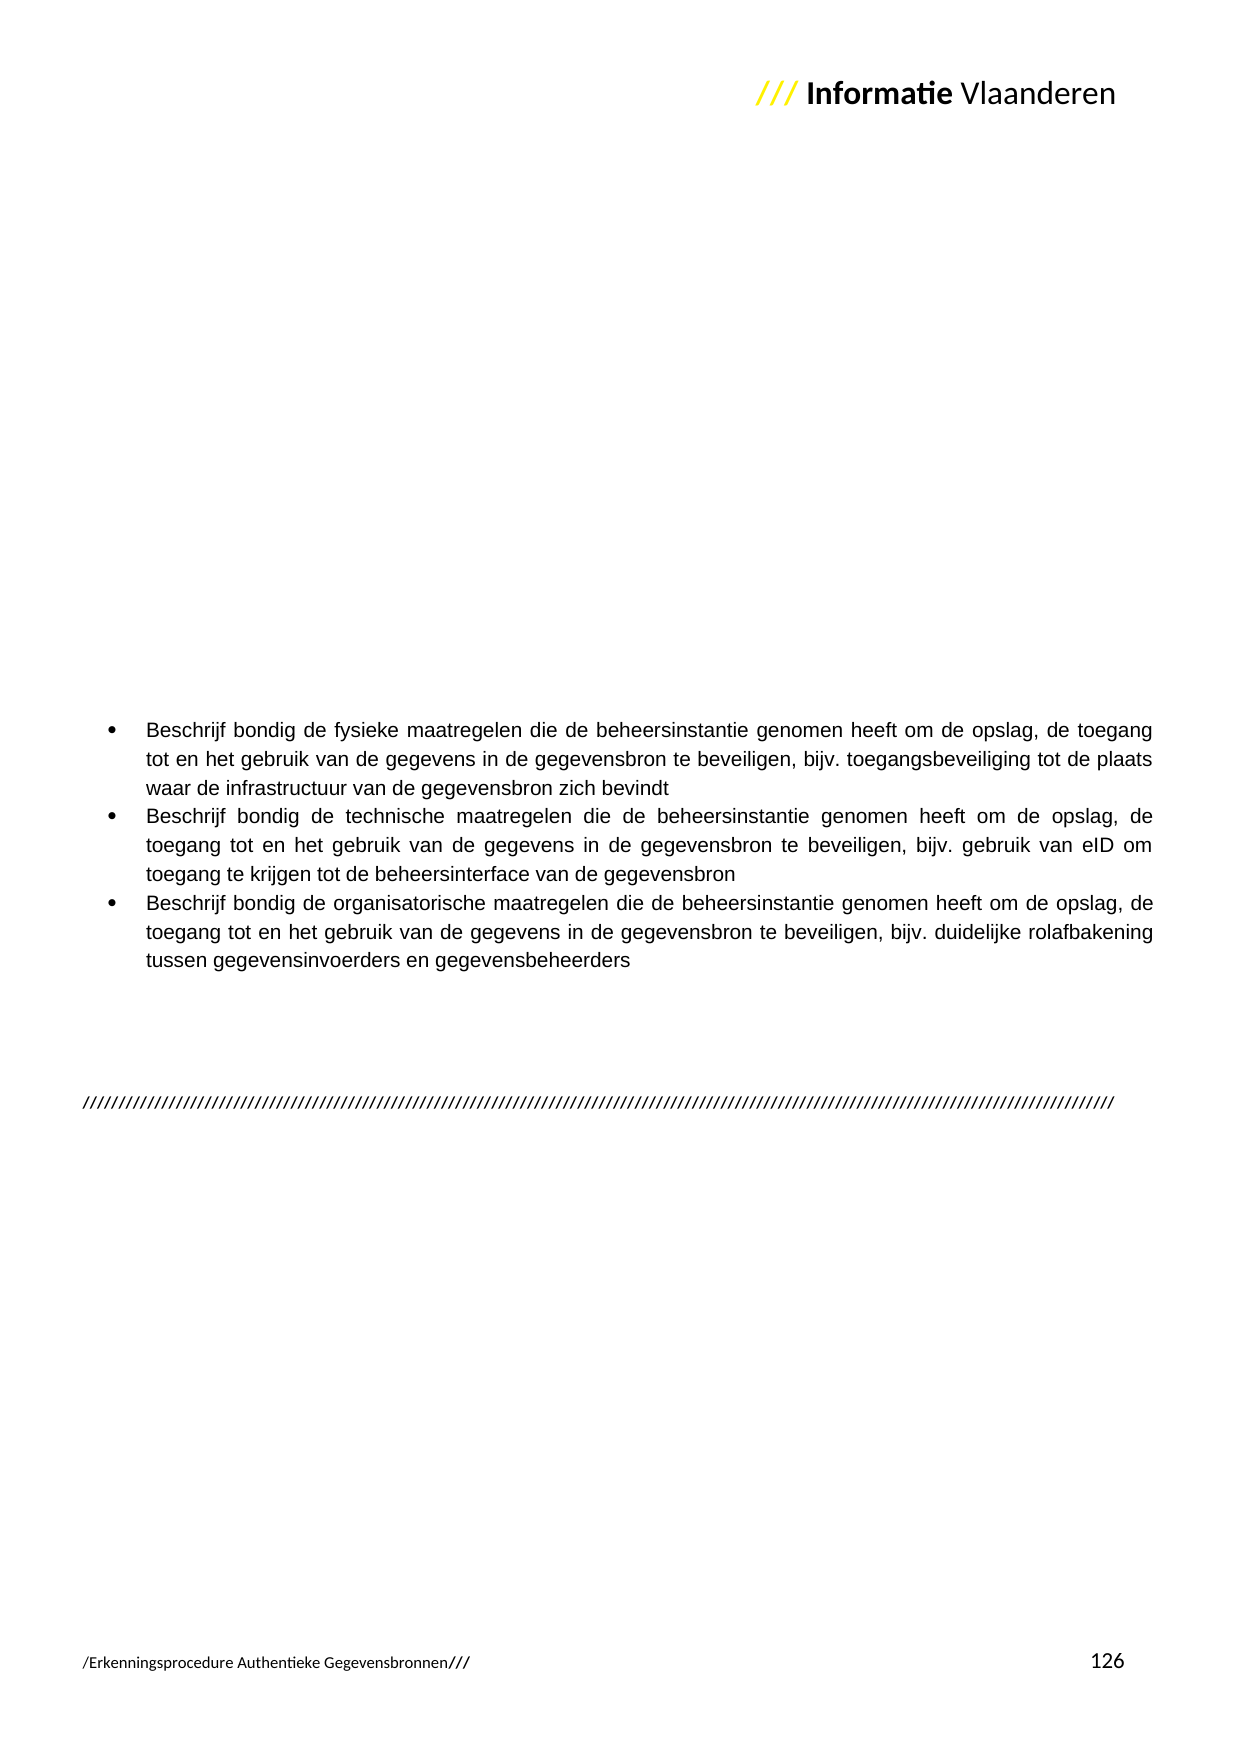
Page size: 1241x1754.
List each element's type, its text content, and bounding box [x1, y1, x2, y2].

list Beschrijf bondig de technische maatregelen die de beheersinstantie genomen heeft om de opslag, de toegang tot en het gebruik van de gegevens in de gegevensbron te beveiligen, bijv. gebruik van eID om toegang te krijgen tot de beheersinterface van de gegevensbron [108, 804, 1155, 886]
list Beschrijf bondig de fysieke maatregelen die de beheersinstantie genomen heeft om de opslag, de toegang tot en het gebruik van de gegevens in de gegevensbron te beveiligen, bijv. toegangsbeveiliging tot de plaats waar de infrastructuur van de gegevensbron zich bevindt [108, 718, 1155, 799]
list Beschrijf bondig de organisatorische maatregelen die de beheersinstantie genomen heeft om de opslag, de toegang tot en het gebruik van de gegevens in de gegevensbron te beveiligen, bijv. duidelijke rolafbakening tussen gegevensinvoerders en gegevensbeheerders [108, 891, 1155, 972]
